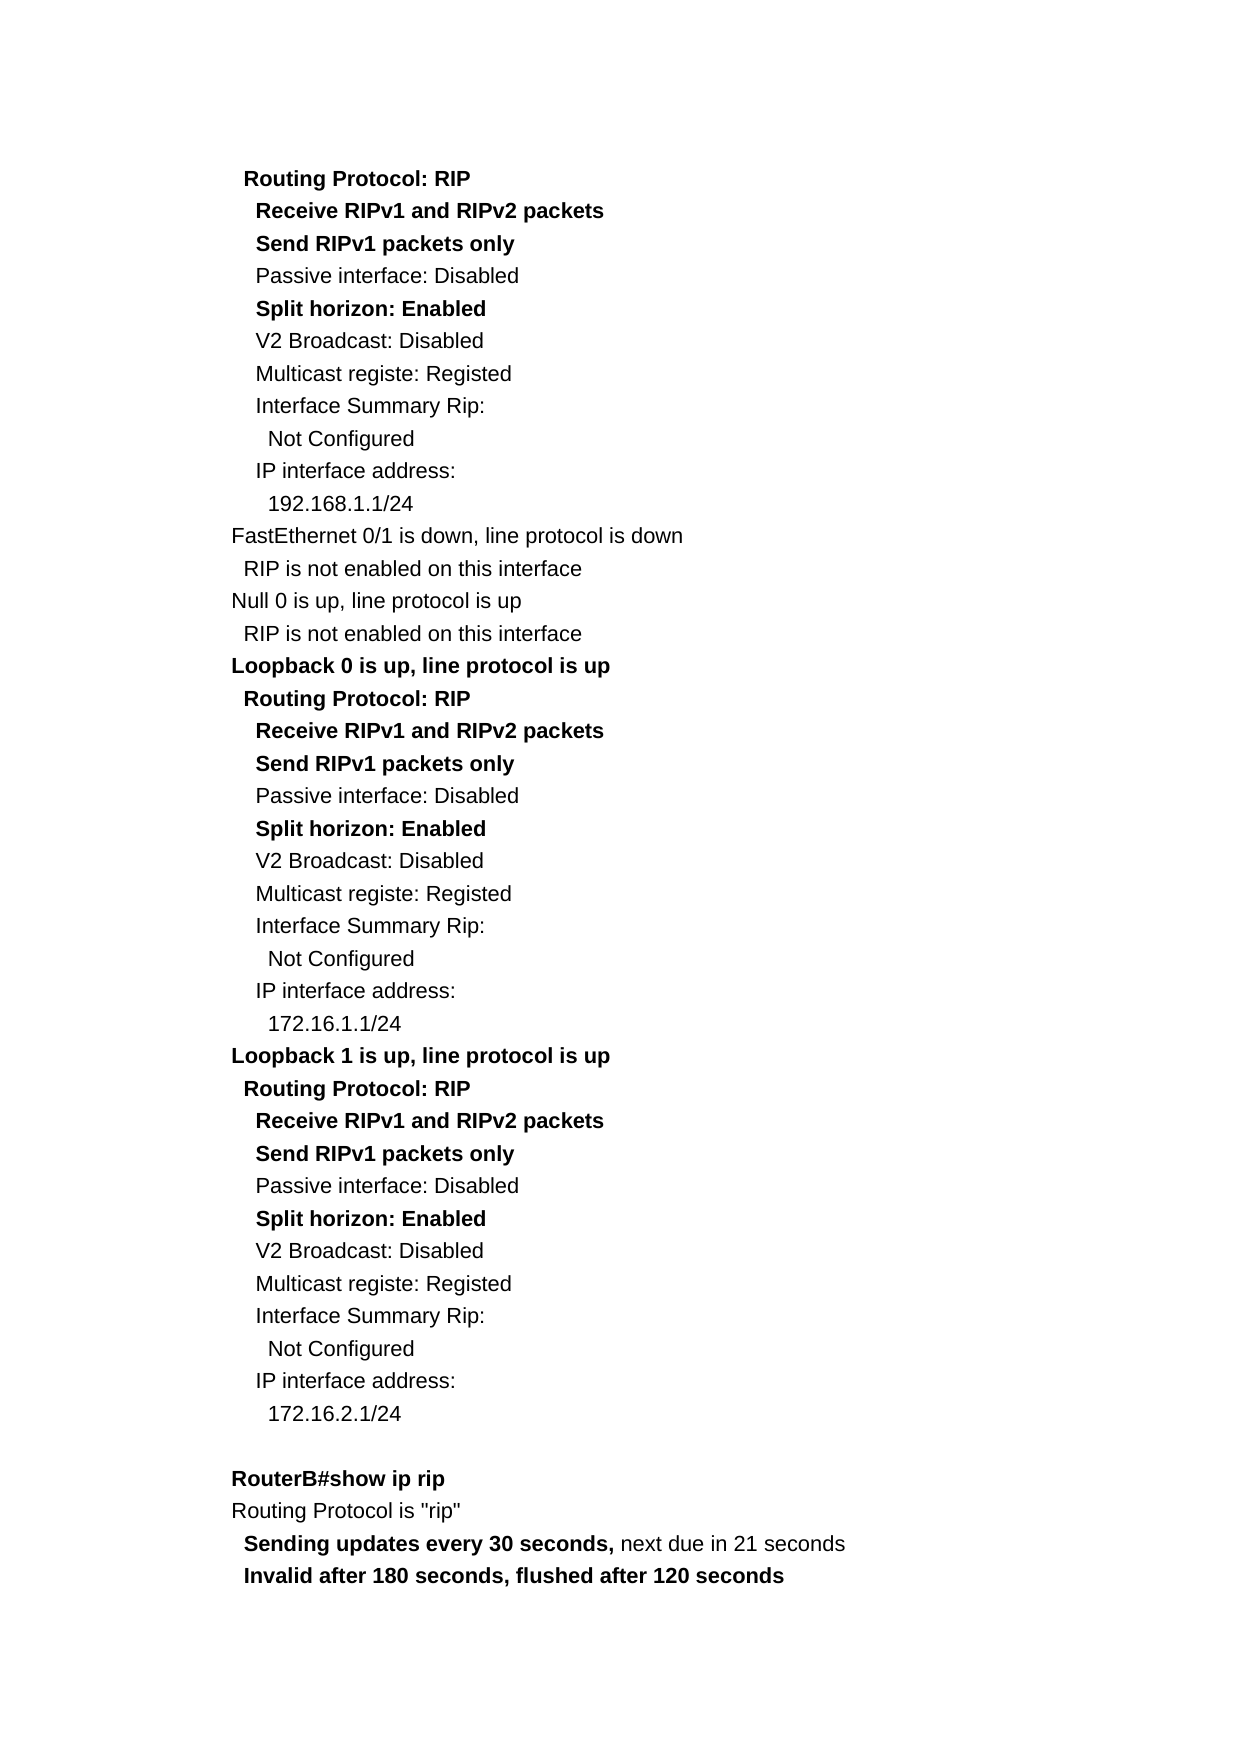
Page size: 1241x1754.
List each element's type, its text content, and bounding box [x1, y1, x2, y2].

text Interface Summary Rip: [231, 389, 1053, 422]
text Passive interface: Disabled [231, 779, 1053, 812]
text Receive RIPv1 and RIPv2 packets [231, 194, 1053, 227]
text Routing Protocol: RIP [231, 162, 1053, 194]
text RIP is not enabled on this interface [231, 552, 1053, 584]
text Receive RIPv1 and RIPv2 packets [231, 1104, 1053, 1137]
text Not Configured [231, 1332, 1053, 1364]
text Interface Summary Rip: [231, 1299, 1053, 1332]
text Multicast registe: Registed [231, 357, 1053, 389]
text Passive interface: Disabled [231, 259, 1053, 292]
text Null 0 is up, line protocol is up [231, 584, 1053, 617]
text RouterB#show ip rip [231, 1462, 1053, 1494]
text Routing Protocol: RIP [231, 1072, 1053, 1104]
text Interface Summary Rip: [231, 909, 1053, 942]
text Invalid after 180 seconds, flushed after 120 seconds [231, 1559, 1053, 1592]
text Not Configured [231, 942, 1053, 974]
text Multicast registe: Registed [231, 1267, 1053, 1299]
text 172.16.2.1/24 [231, 1397, 1053, 1429]
text 172.16.1.1/24 [231, 1007, 1053, 1039]
text Passive interface: Disabled [231, 1169, 1053, 1202]
text V2 Broadcast: Disabled [231, 844, 1053, 877]
text FastEthernet 0/1 is down, line protocol is down [231, 519, 1053, 552]
text IP interface address: [231, 1364, 1053, 1397]
text IP interface address: [231, 454, 1053, 487]
text Routing Protocol is "rip" [231, 1494, 1053, 1527]
text RIP is not enabled on this interface [231, 617, 1053, 649]
text Split horizon: Enabled [231, 812, 1053, 844]
text Split horizon: Enabled [231, 292, 1053, 324]
text Loopback 0 is up, line protocol is up [231, 649, 1053, 682]
text V2 Broadcast: Disabled [231, 324, 1053, 357]
text Split horizon: Enabled [231, 1202, 1053, 1234]
text Multicast registe: Registed [231, 877, 1053, 909]
text IP interface address: [231, 974, 1053, 1007]
text Sending updates every 30 seconds, next due in 21 seconds [231, 1527, 1053, 1559]
text Send RIPv1 packets only [231, 1137, 1053, 1169]
text V2 Broadcast: Disabled [231, 1234, 1053, 1267]
text Send RIPv1 packets only [231, 747, 1053, 779]
text Send RIPv1 packets only [231, 227, 1053, 259]
text Receive RIPv1 and RIPv2 packets [231, 714, 1053, 747]
text Not Configured [231, 422, 1053, 454]
text Routing Protocol: RIP [231, 682, 1053, 714]
text 192.168.1.1/24 [231, 487, 1053, 519]
text Loopback 1 is up, line protocol is up [231, 1039, 1053, 1072]
